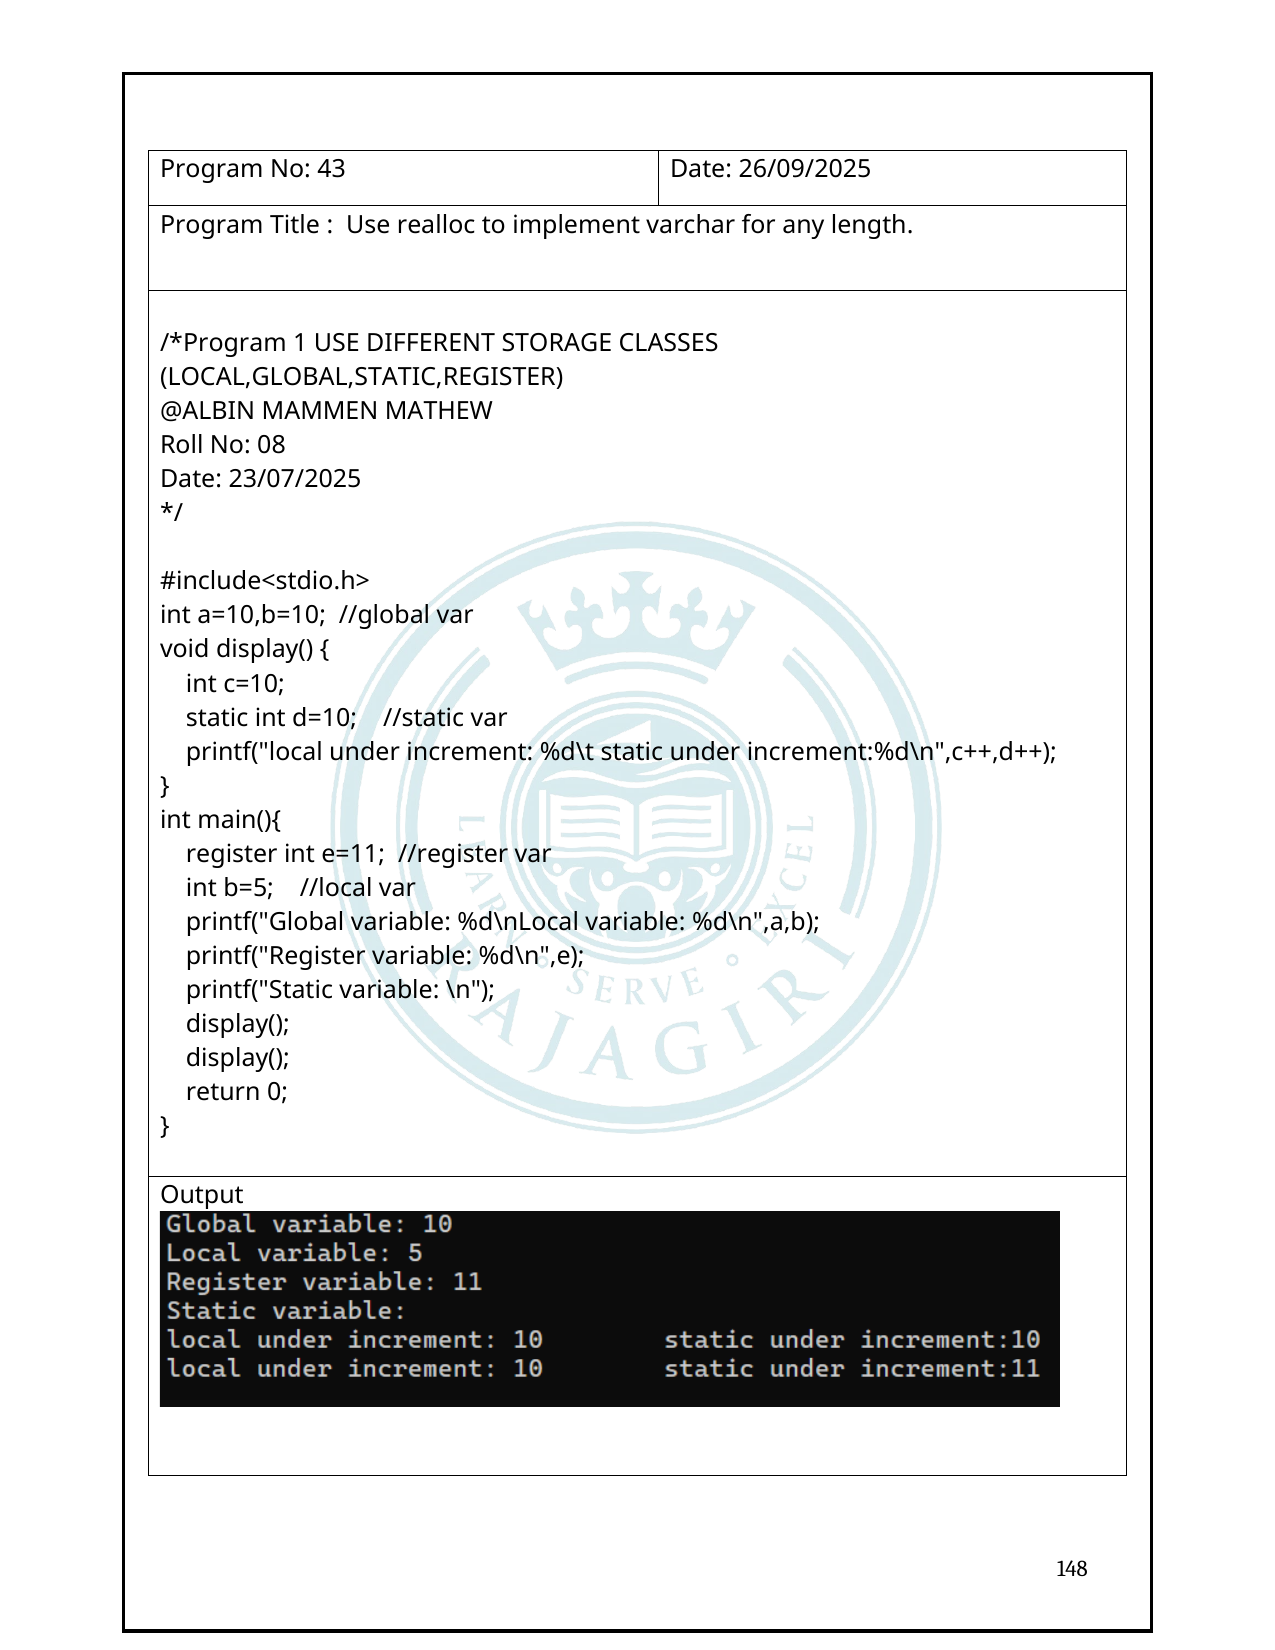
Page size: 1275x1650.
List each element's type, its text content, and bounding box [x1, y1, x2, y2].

picture [159, 1211, 1060, 1407]
table_cell /*Program 1 USE DIFFERENT STORAGE CLASSES (LOCAL,GLOBAL,STATIC,REGISTER) @ALBIN MAMMEN MATHEW Roll No: 08 Date: 23/07/2025 */ #include<stdio.h> int a=10,b=10; //global var void display() { int c=10; static int d=10; //static var printf("local under increment: %d\t static under increment:%d\n",c++,d++); } int main(){ register int e=11; //register var int b=5; //local var printf("Global variable: %d\nLocal variable: %d\n",a,b); printf("Register variable: %d\n",e); printf("Static variable: \n"); display(); display(); return 0; } [149, 291, 1126, 1176]
table_cell Program Title : Use realloc to implement varchar for any length. [149, 206, 1126, 289]
table_cell Output [149, 1177, 1126, 1475]
table_header Program No: 43 [149, 151, 658, 205]
table_header Date: 26/09/2025 [659, 151, 1126, 205]
